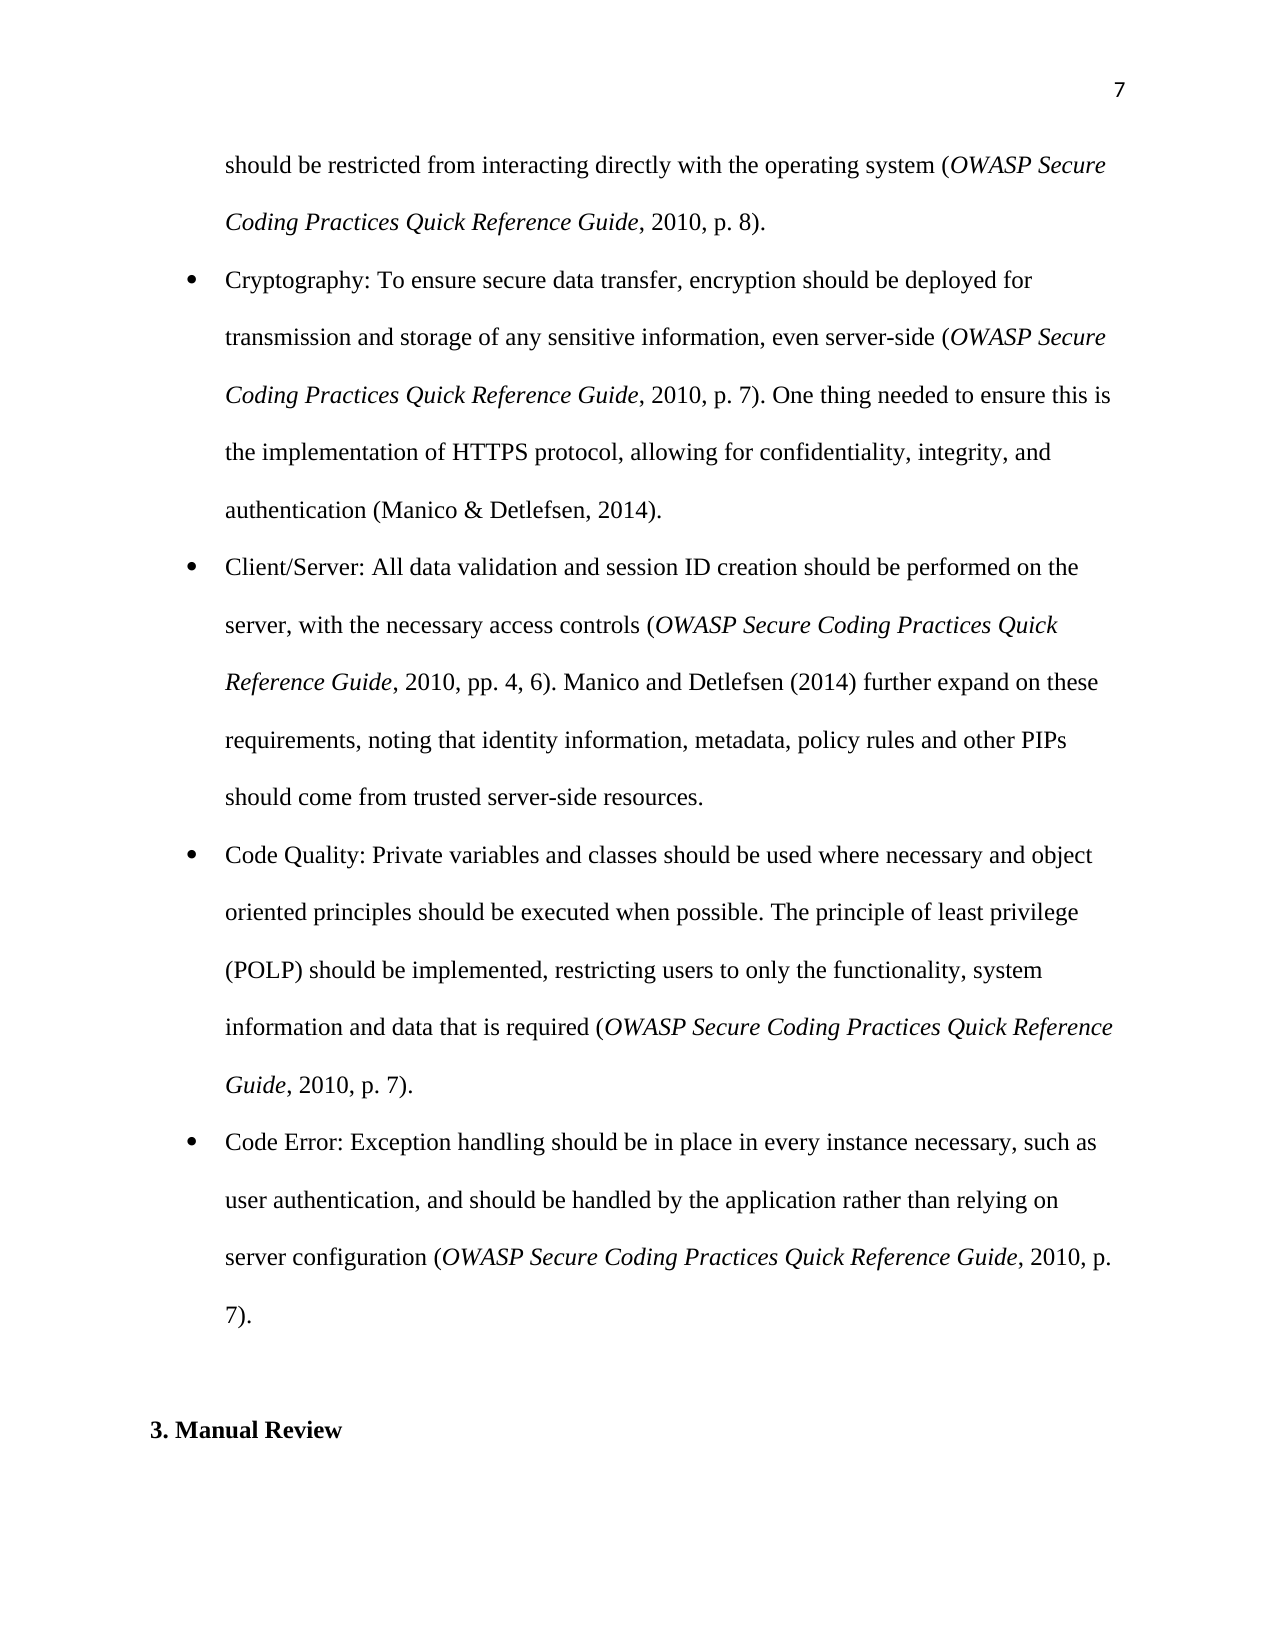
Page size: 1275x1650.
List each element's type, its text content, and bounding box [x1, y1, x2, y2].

list Code Error: Exception handling should be in place in every instance necessary, such as user authentication, and should be handled by the application rather than relying on server configuration (OWASP Secure Coding Practices Quick Reference Guide, 2010, p. 7). [187, 1127, 1125, 1329]
list Cryptography: To ensure secure data transfer, encryption should be deployed for transmission and storage of any sensitive information, even server-side (OWASP Secure Coding Practices Quick Reference Guide, 2010, p. 7). One thing needed to ensure this is the implementation of HTTPS protocol, allowing for confidentiality, integrity, and authentication (Manico & Detlefsen, 2014). [187, 265, 1125, 524]
list Client/Server: All data validation and session ID creation should be performed on the server, with the necessary access controls (OWASP Secure Coding Practices Quick Reference Guide, 2010, pp. 4, 6). Manico and Detlefsen (2014) further expand on these requirements, noting that identity information, metadata, policy rules and other PIPs should come from trusted server-side resources. [187, 552, 1125, 811]
list Code Quality: Private variables and classes should be used where necessary and object oriented principles should be executed when possible. The principle of least privilege (POLP) should be implemented, restricting users to only the functionality, system information and data that is required (OWASP Secure Coding Practices Quick Reference Guide, 2010, p. 7). [187, 840, 1125, 1099]
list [187, 150, 1125, 236]
subtitle 3. Manual Review [150, 1415, 1125, 1444]
